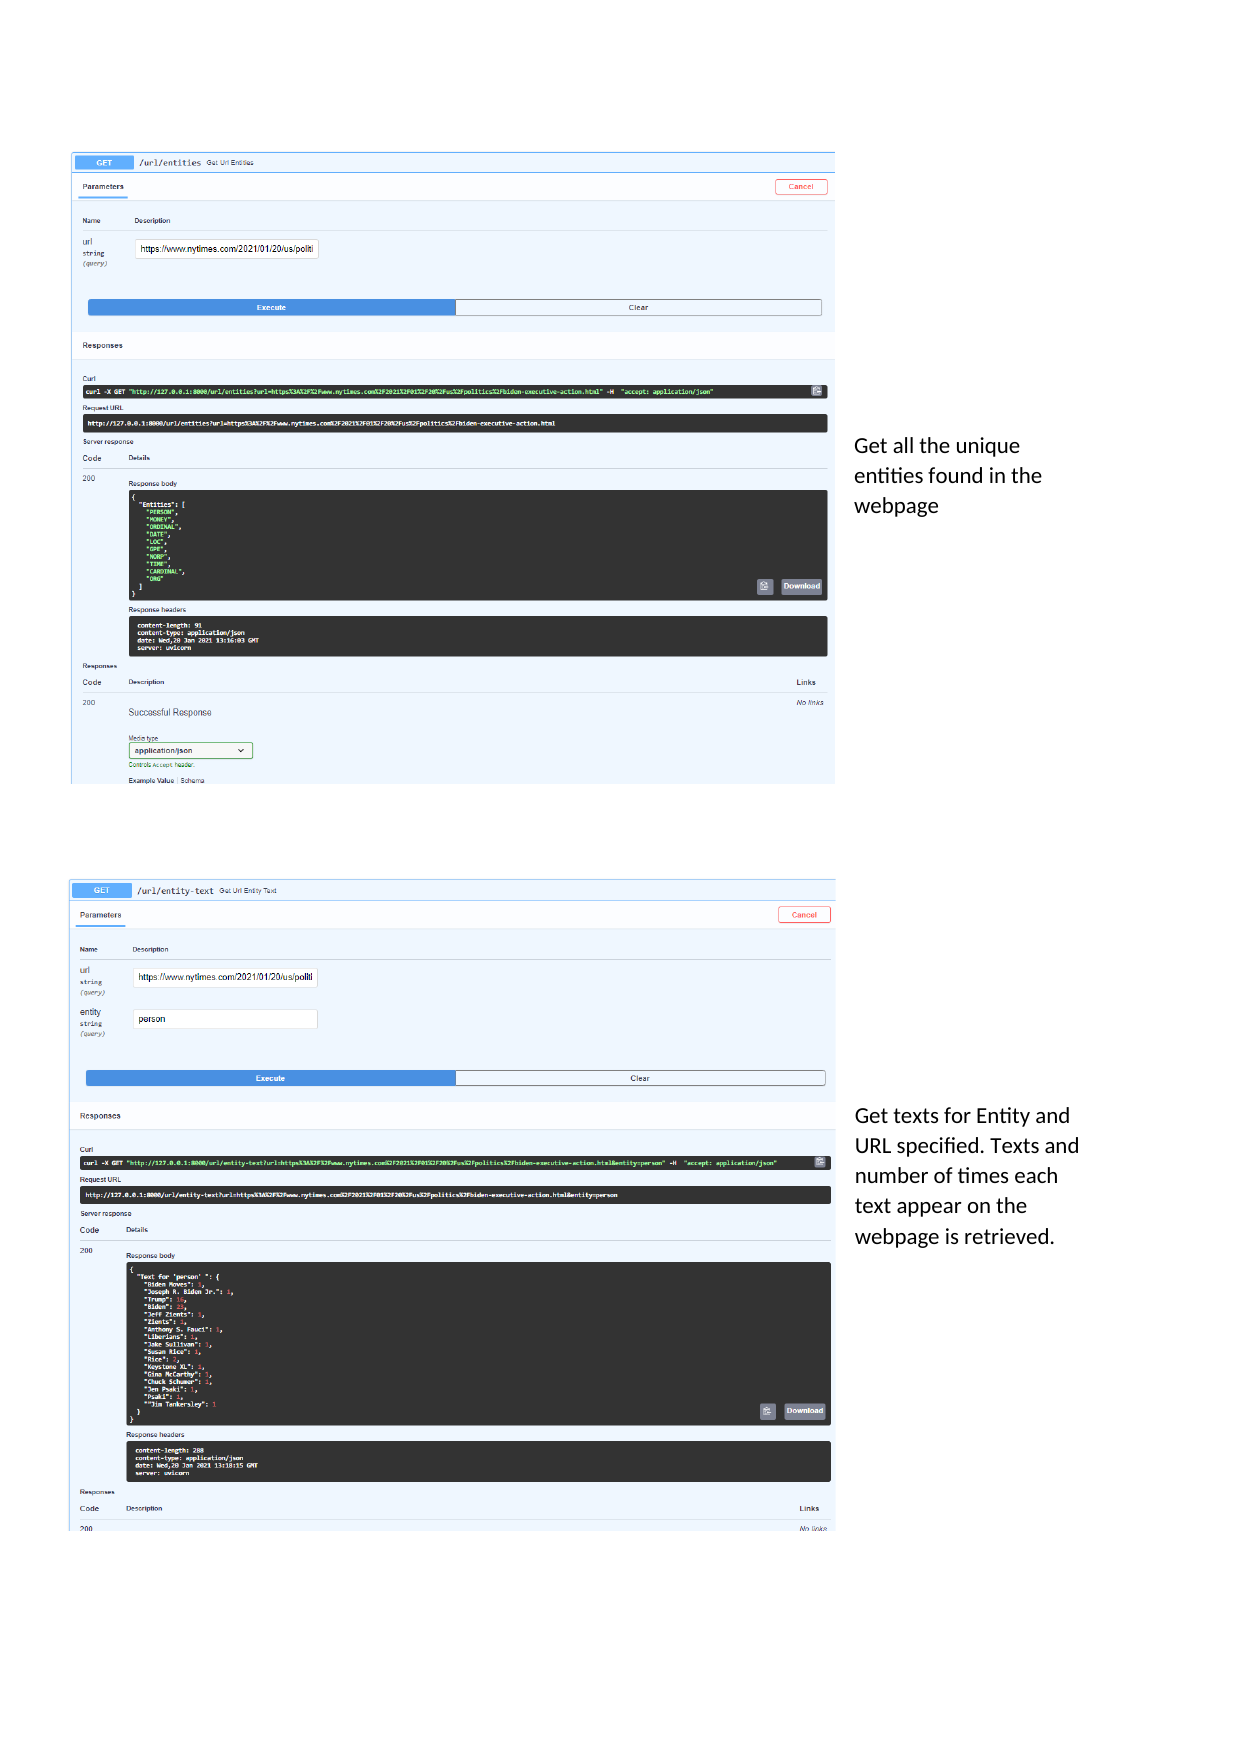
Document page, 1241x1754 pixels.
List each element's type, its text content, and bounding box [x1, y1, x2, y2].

text Get texts for Entity and URL specified. Texts and number of times each text appear on the webpage is retrieved. [835, 1101, 1090, 1250]
picture [67, 877, 835, 1531]
picture [69, 150, 835, 785]
text Get all the unique entities found in the webpage [835, 431, 1090, 520]
